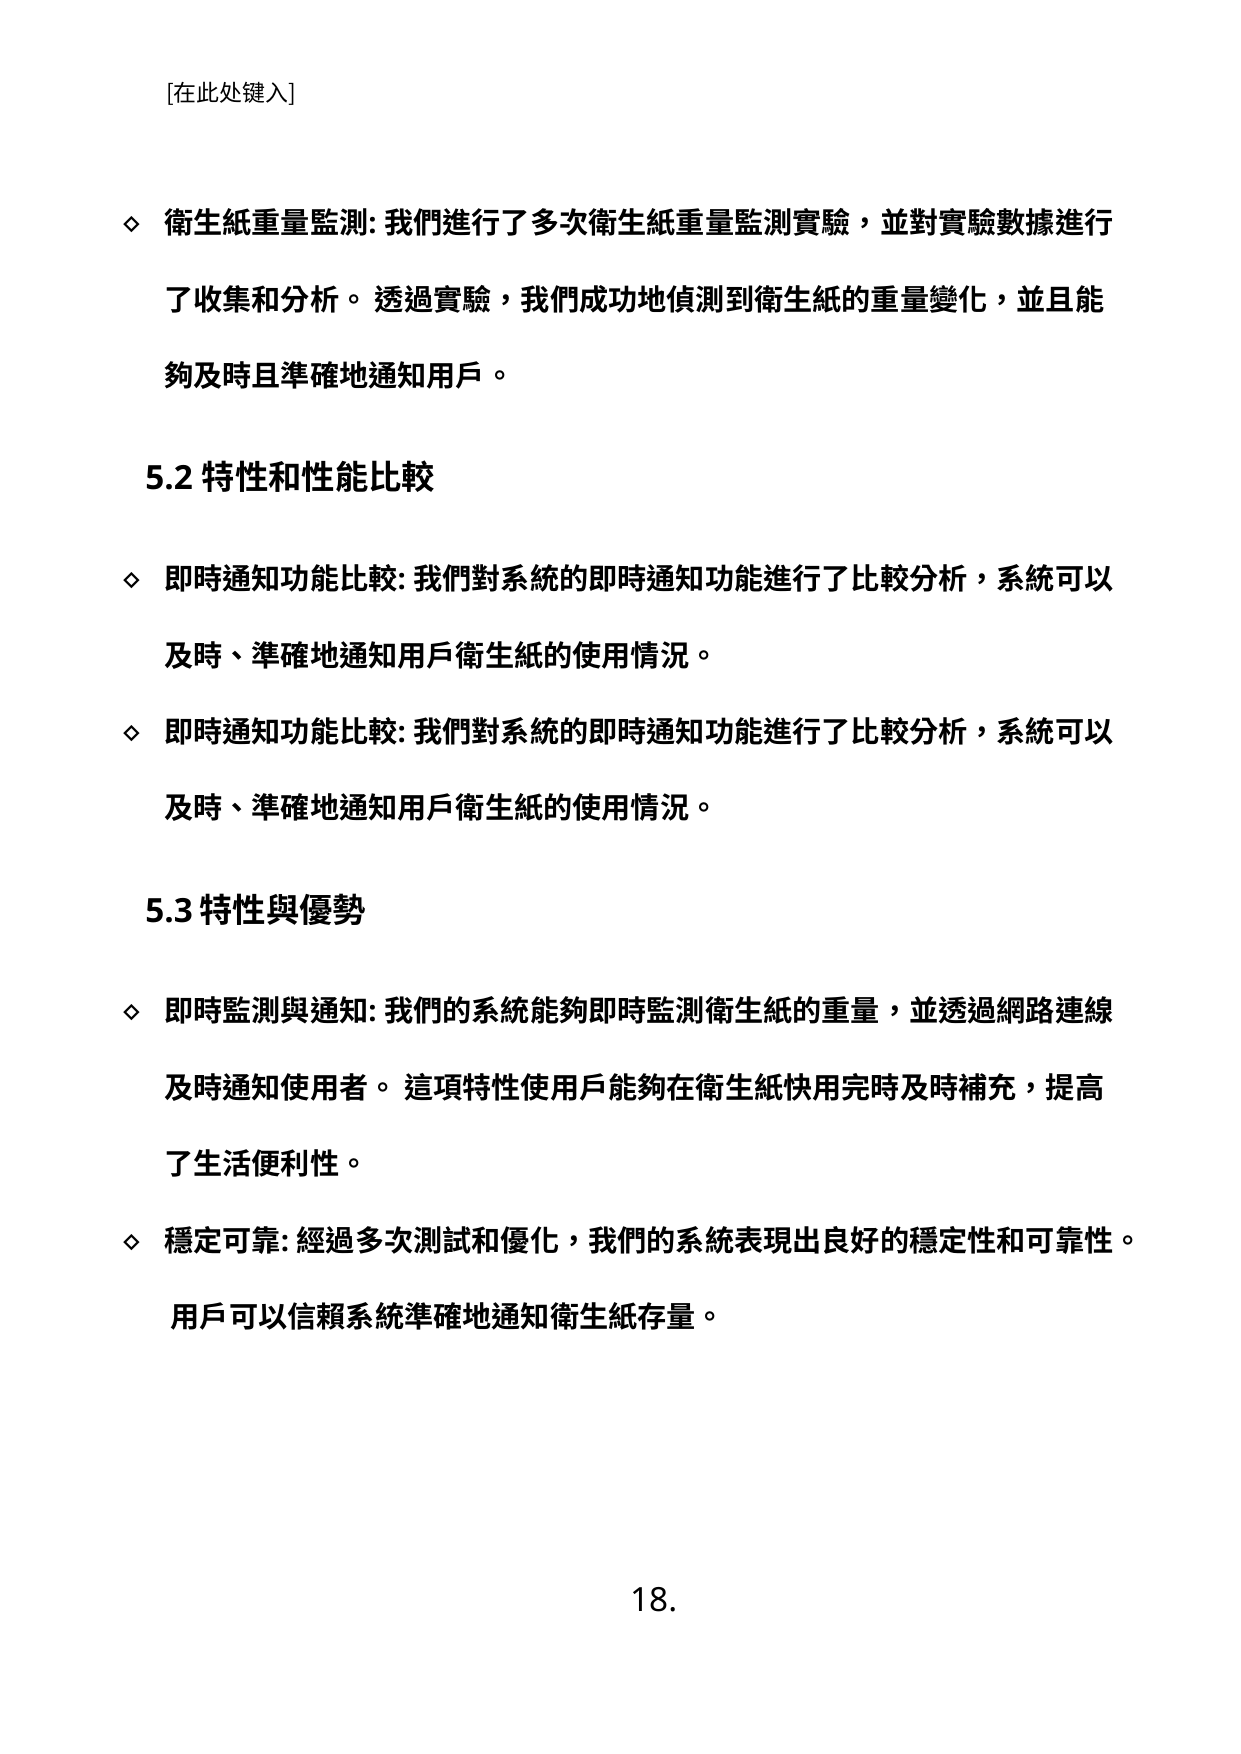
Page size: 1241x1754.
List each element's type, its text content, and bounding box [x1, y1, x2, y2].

list 穩定可靠: 經過多次測試和優化，我們的系統表現出良好的穩定性和可靠性。 用戶可以信賴系統準確地通知衛生紙存量。 [120, 1200, 1120, 1353]
list 即時監測與通知: 我們的系統能夠即時監測衛生紙的重量，並透過網路連線及時通知使用者。 這項特性使用戶能夠在衛生紙快用完時及時補充，提高了生活便利性。 [120, 971, 1120, 1200]
list 即時通知功能比較: 我們對系統的即時通知功能進行了比較分析，系統可以及時、準確地通知用戶衛生紙的使用情況。 [120, 538, 1120, 691]
subtitle 5.2 特性和性能比較 [145, 437, 1095, 513]
list 即時通知功能比較: 我們對系統的即時通知功能進行了比較分析，系統可以及時、準確地通知用戶衛生紙的使用情況。 [120, 691, 1120, 844]
list 衛生紙重量監測: 我們進行了多次衛生紙重量監測實驗，並對實驗數據進行了收集和分析。 透過實驗，我們成功地偵測到衛生紙的重量變化，並且能夠及時且準確地通知用戶。 [120, 183, 1120, 412]
subtitle 5.3特性與優勢 [145, 869, 1095, 946]
